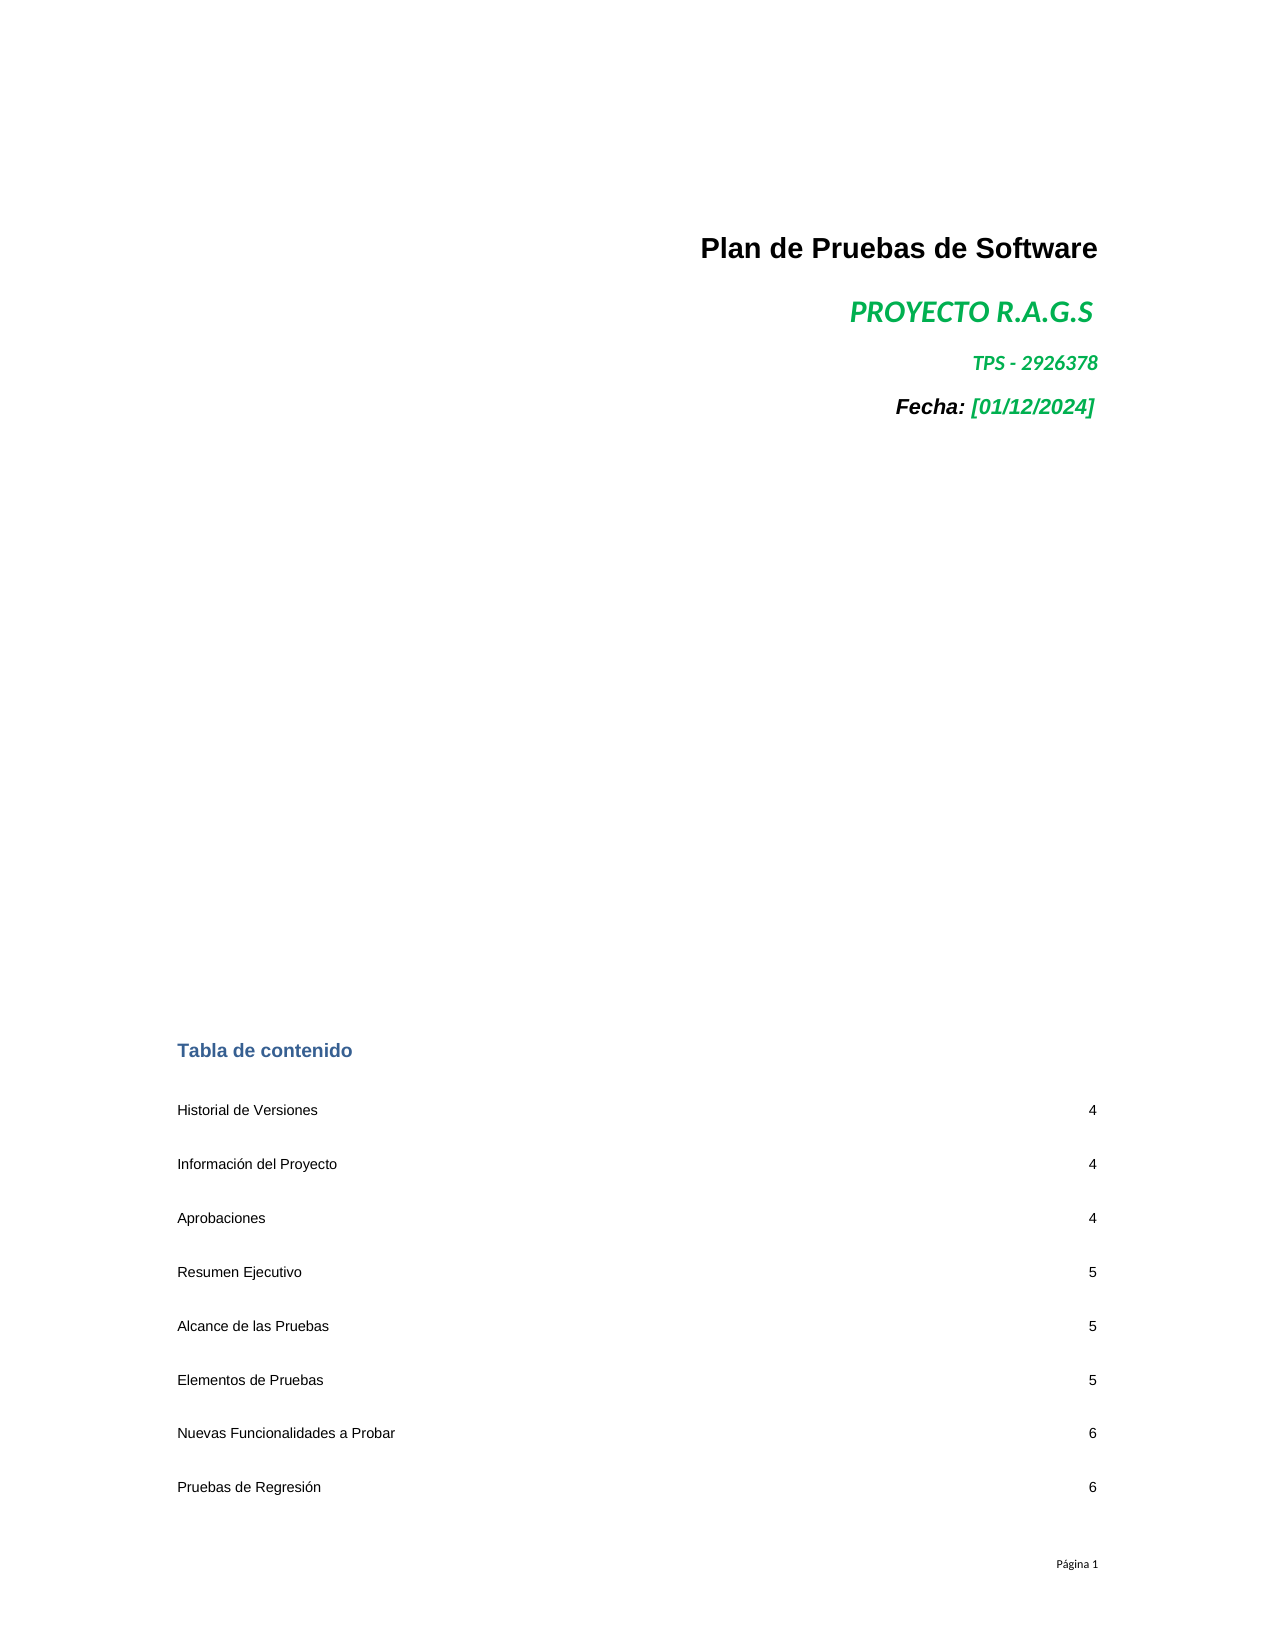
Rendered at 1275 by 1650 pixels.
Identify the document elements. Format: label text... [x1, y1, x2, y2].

text Plan de Pruebas de Software [177, 207, 1098, 264]
text Fecha: [01/12/2024] [177, 376, 1098, 419]
text PROYECTO R.A.G.S [177, 264, 1098, 330]
text Tabla de contenido [177, 1023, 1098, 1062]
text TPS - 2926378 [177, 330, 1098, 376]
